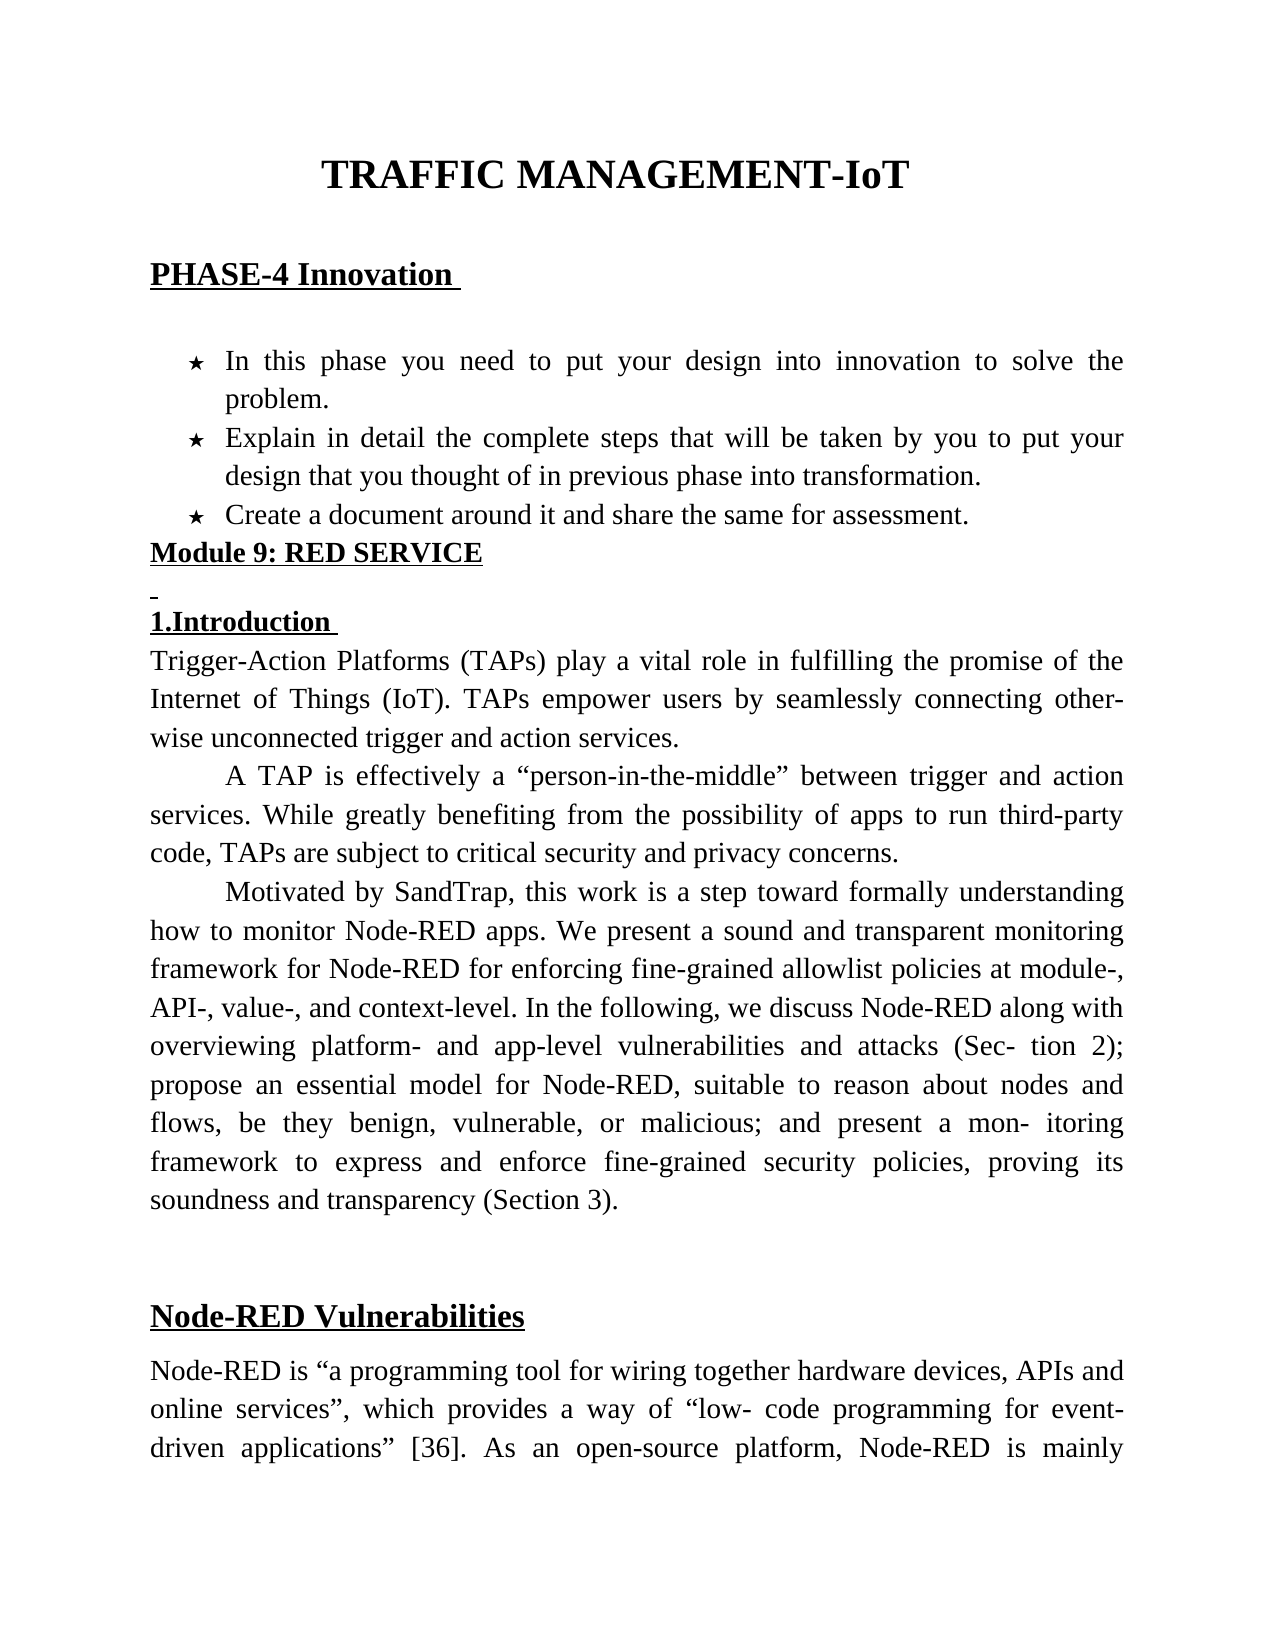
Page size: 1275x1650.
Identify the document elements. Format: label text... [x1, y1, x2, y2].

text Trigger-Action Platforms (TAPs) play a vital role in fulfilling the promise of the Internet of Things (IoT). TAPs empower users by seamlessly connecting other- wise unconnected trigger and action services. [150, 643, 1125, 753]
list Explain in detail the complete steps that will be taken by you to put your design that you thought of in previous phase into transformation. [187, 420, 1125, 492]
text A TAP is effectively a “person-in-the-middle” between trigger and action services. While greatly benefiting from the possibility of apps to run third-party code, TAPs are subject to critical security and privacy concerns. [150, 758, 1125, 869]
list Create a document around it and share the same for assessment. [187, 497, 1125, 531]
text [150, 1353, 1125, 1463]
text 1.Introduction [150, 604, 1125, 638]
list In this phase you need to put your design into innovation to solve the problem. [187, 343, 1125, 415]
text Module 9: RED SERVICE [150, 536, 1125, 569]
subtitle Node-RED Vulnerabilities [150, 1296, 1125, 1335]
text PHASE-4 Innovation [150, 255, 1125, 293]
text TRAFFIC MANAGEMENT-IoT [225, 150, 1125, 198]
text Motivated by SandTrap, this work is a step toward formally understanding how to monitor Node-RED apps. We present a sound and transparent monitoring framework for Node-RED for enforcing fine-grained allowlist policies at module-, API-, value-, and context-level. In the following, we discuss Node-RED along with overviewing platform- and app-level vulnerabilities and attacks (Sec- tion 2); propose an essential model for Node-RED, suitable to reason about nodes and flows, be they benign, vulnerable, or malicious; and present a mon- itoring framework to express and enforce fine-grained security policies, proving its soundness and transparency (Section 3). [150, 874, 1125, 1216]
